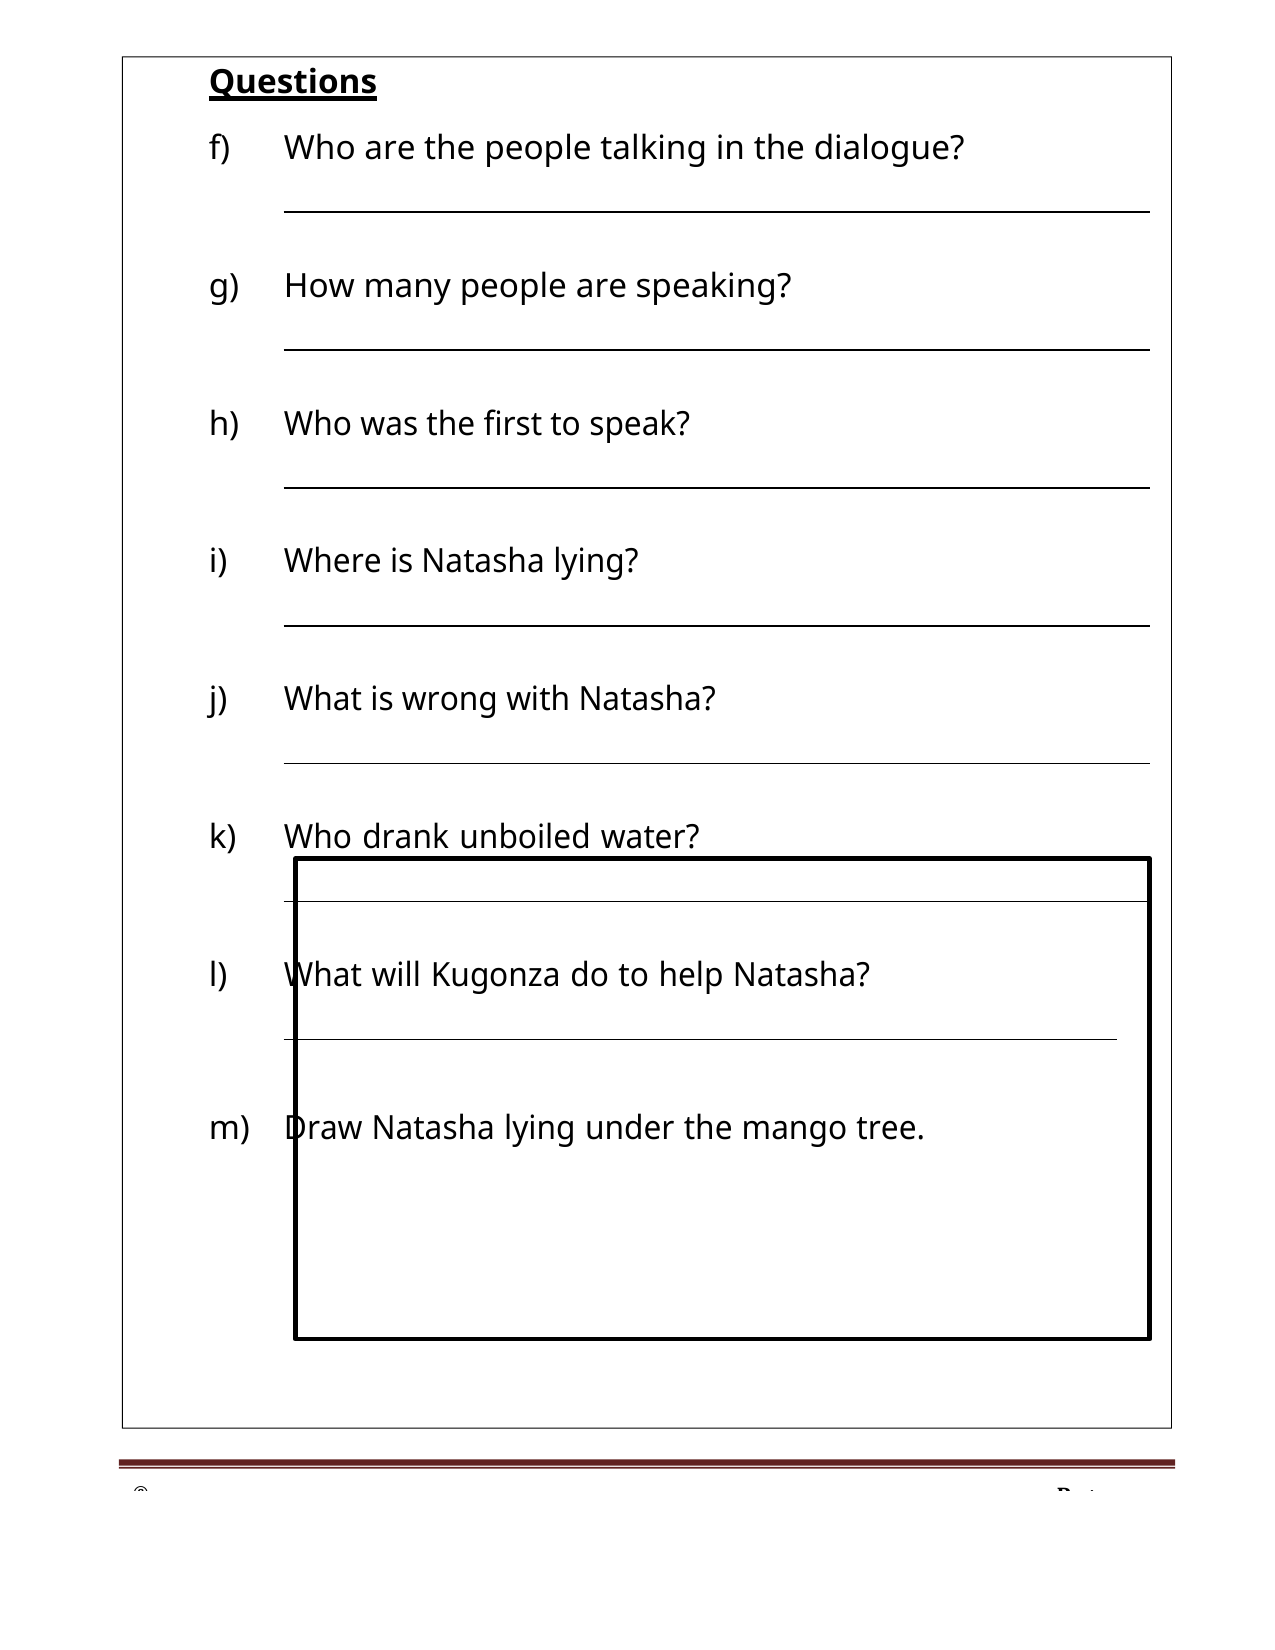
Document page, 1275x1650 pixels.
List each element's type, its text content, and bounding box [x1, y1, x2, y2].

list How many people are speaking? [208, 262, 1275, 307]
list What is wrong with Natasha? [208, 675, 1275, 721]
subtitle Questions [208, 57, 1275, 103]
list Who are the people talking in the dialogue? [208, 124, 1275, 169]
list Where is Natasha lying? [208, 537, 1275, 583]
list What will Kugonza do to help Natasha? [208, 951, 1275, 996]
list Draw Natasha lying under the mango tree. [208, 1104, 1275, 1149]
list Who drank unboiled water? [208, 813, 1275, 858]
list Who was the first to speak? [208, 399, 1275, 445]
